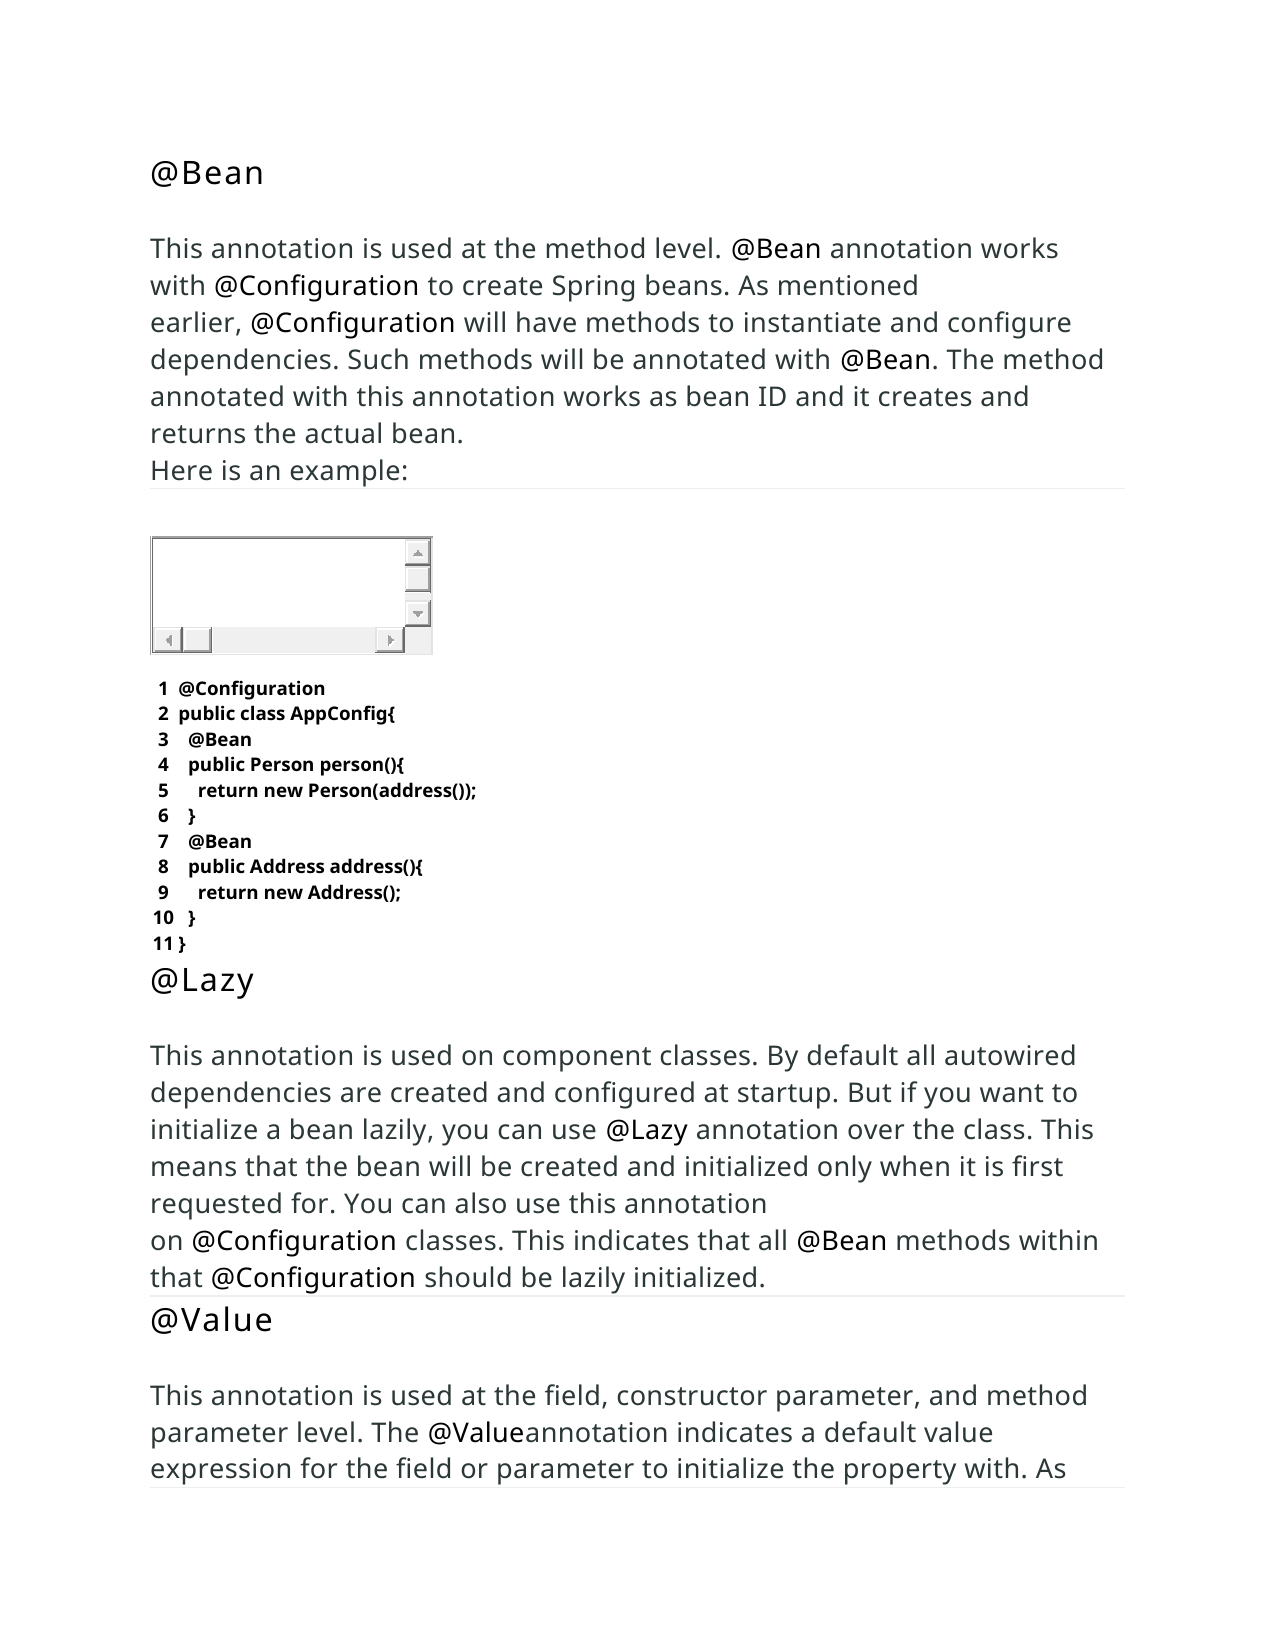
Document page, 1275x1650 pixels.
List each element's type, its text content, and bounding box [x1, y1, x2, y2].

table_header @Configuration public class AppConfig{ @Bean public Person person(){ return new Person(address()); } @Bean public Address address(){ return new Address(); } } [176, 673, 1125, 957]
text @Lazy [150, 957, 1125, 1001]
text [150, 1376, 1125, 1487]
text @Bean [150, 150, 1125, 194]
text This annotation is used at the method level. @Bean annotation works with @Configuration to create Spring beans. As mentioned earlier, @Configuration will have methods to instantiate and configure dependencies. Such methods will be annotated with @Bean. The method annotated with this annotation works as bean ID and it creates and returns the actual bean. [150, 230, 1125, 451]
text This annotation is used on component classes. By default all autowired dependencies are created and configured at startup. But if you want to initialize a bean lazily, you can use @Lazy annotation over the class. This means that the bean will be created and initialized only when it is first requested for. You can also use this annotation on @Configuration classes. This indicates that all @Bean methods within that @Configuration should be lazily initialized. [150, 1037, 1125, 1295]
table_header 1 2 3 4 5 6 7 8 9 10 11 [150, 673, 176, 957]
text @Value [150, 1297, 1125, 1341]
text Here is an example: [150, 451, 1125, 488]
